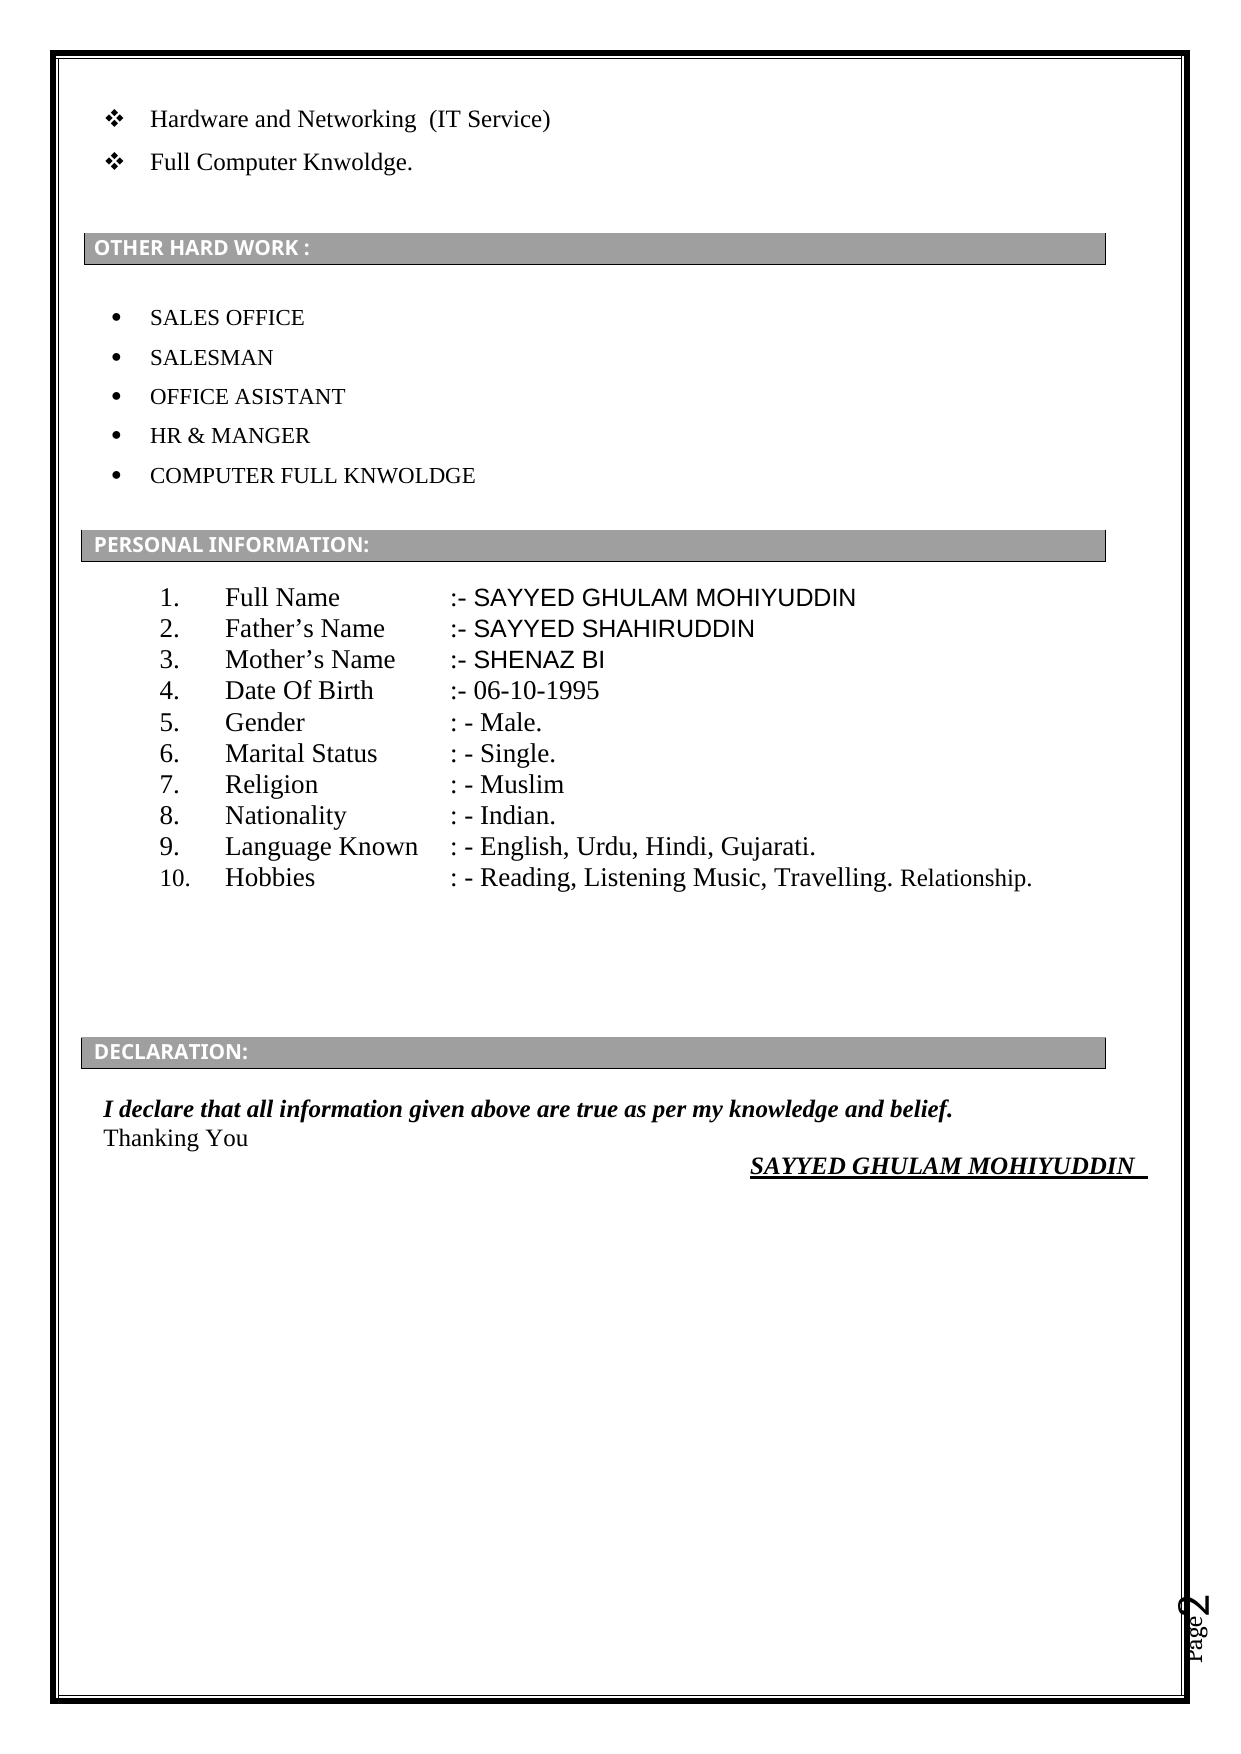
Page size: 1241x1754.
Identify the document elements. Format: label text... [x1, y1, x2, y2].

list Mother’s Name :- SHENAZ BI [150, 643, 1090, 674]
text Thanking You [94, 1123, 1165, 1151]
list Marital Status : - Single. [150, 737, 1090, 768]
text PERSONAL INFORMATION: [82, 530, 1105, 561]
list Religion : - Muslim [150, 768, 1090, 799]
list SALESMAN [112, 344, 1090, 370]
list OFFICE ASISTANT [112, 383, 1090, 409]
text OTHER HARD WORK : [85, 233, 1105, 264]
list Hobbies : - Reading, Listening Music, Travelling. Relationship. [150, 861, 1090, 892]
text I declare that all information given above are true as per my knowledge and belief. [94, 1094, 1165, 1123]
list Full Name :- SAYYED GHULAM MOHIYUDDIN [150, 581, 1090, 612]
list Date Of Birth :- 06-10-1995 [150, 674, 1090, 706]
text DECLARATION: [81, 1037, 1105, 1068]
list Nationality : - Indian. [150, 799, 1090, 830]
list SALES OFFICE [112, 304, 1090, 331]
list Gender : - Male. [150, 706, 1090, 737]
list HR & MANGER [112, 423, 1090, 449]
list Father’s Name :- SAYYED SHAHIRUDDIN [150, 612, 1090, 643]
list Full Computer Knwoldge. [94, 147, 1165, 176]
text SAYYED GHULAM MOHIYUDDIN [675, 1151, 1165, 1180]
list Language Known : - English, Urdu, Hindi, Gujarati. [150, 830, 1090, 861]
list COMPUTER FULL KNWOLDGE [112, 462, 1090, 488]
list Hardware and Networking (IT Service) [94, 104, 1165, 132]
